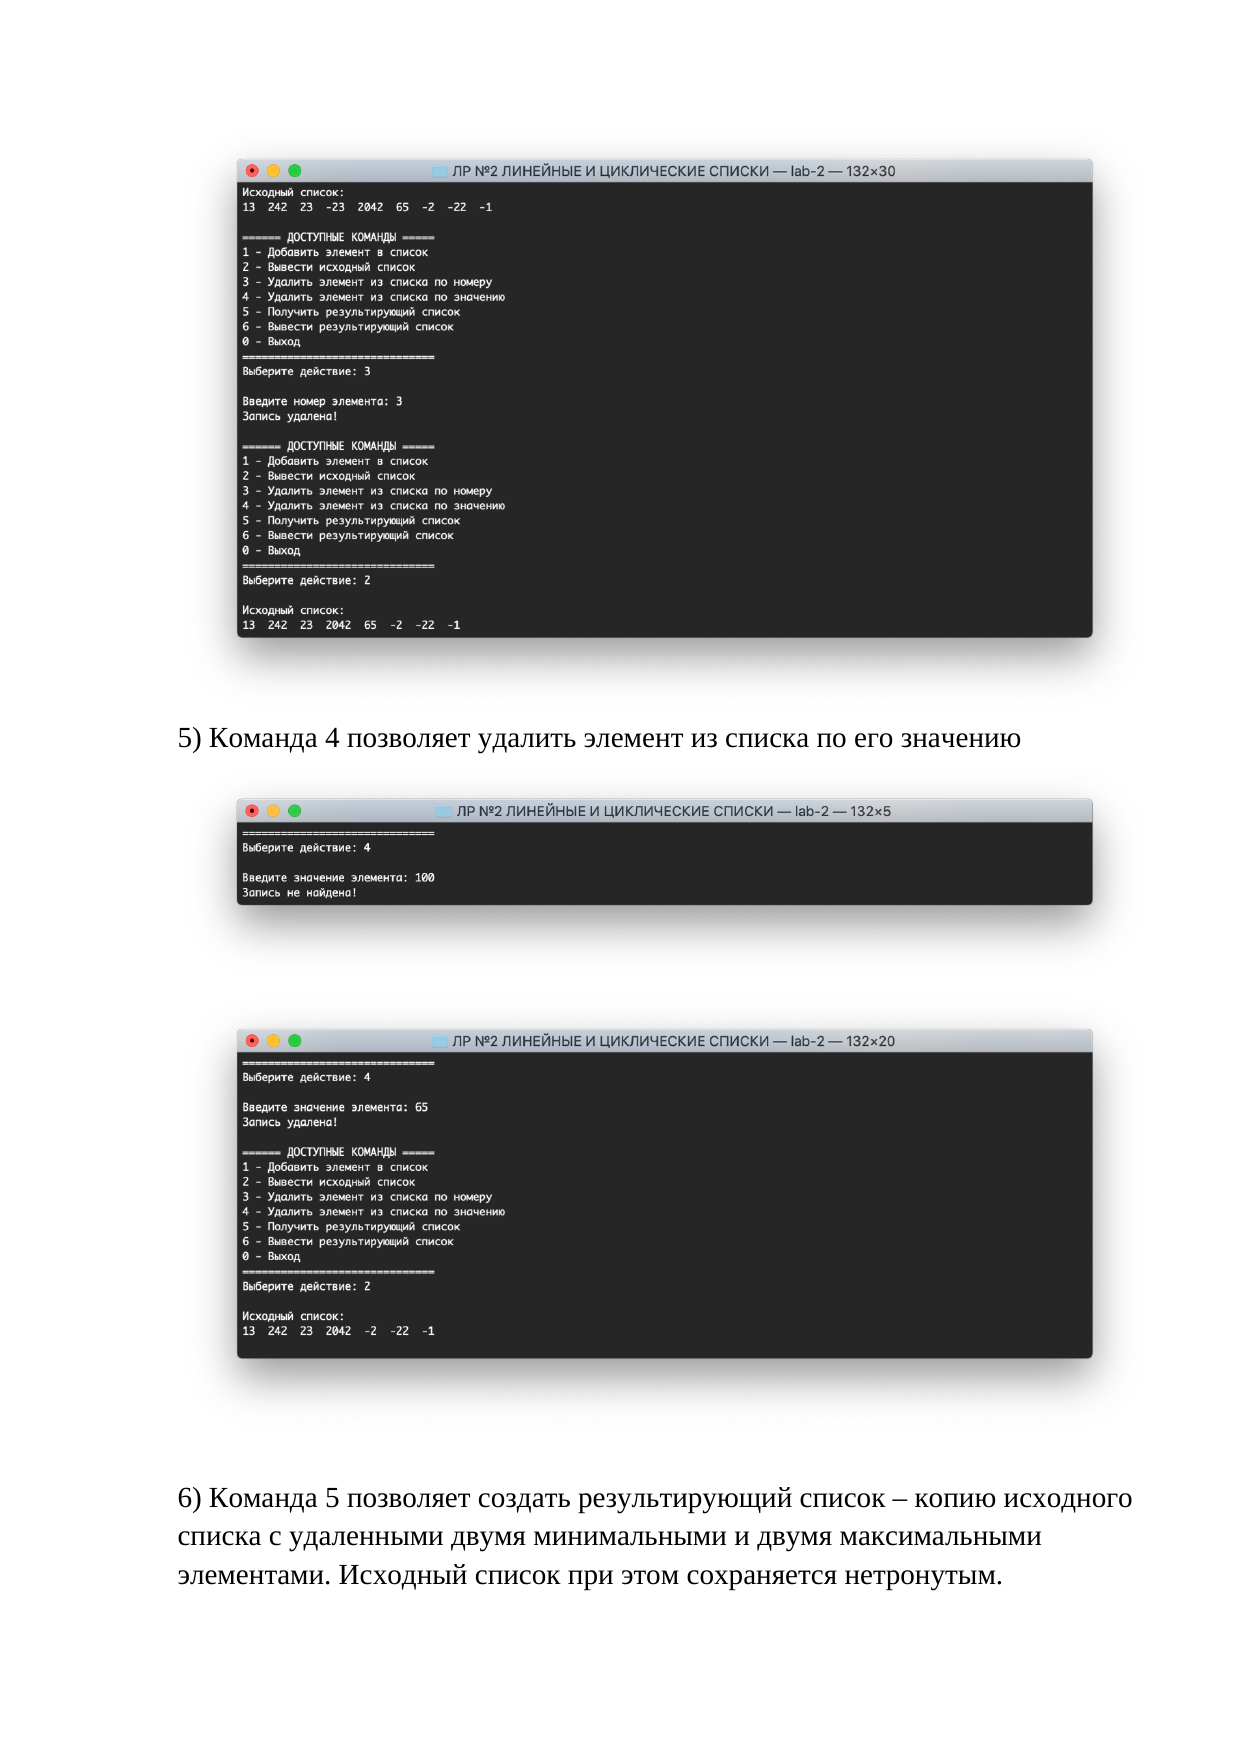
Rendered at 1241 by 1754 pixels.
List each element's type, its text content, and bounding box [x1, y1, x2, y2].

text 6) Команда 5 позволяет создать результирующий список – копию исходного списка с удаленными двумя минимальными и двумя максимальными элементами. Исходный список при этом сохраняется нетронутым. [177, 1480, 1152, 1590]
picture [177, 118, 1152, 716]
text 5) Команда 4 позволяет удалить элемент из списка по его значению [177, 720, 1152, 754]
picture [177, 988, 1152, 1437]
picture [177, 758, 1152, 984]
